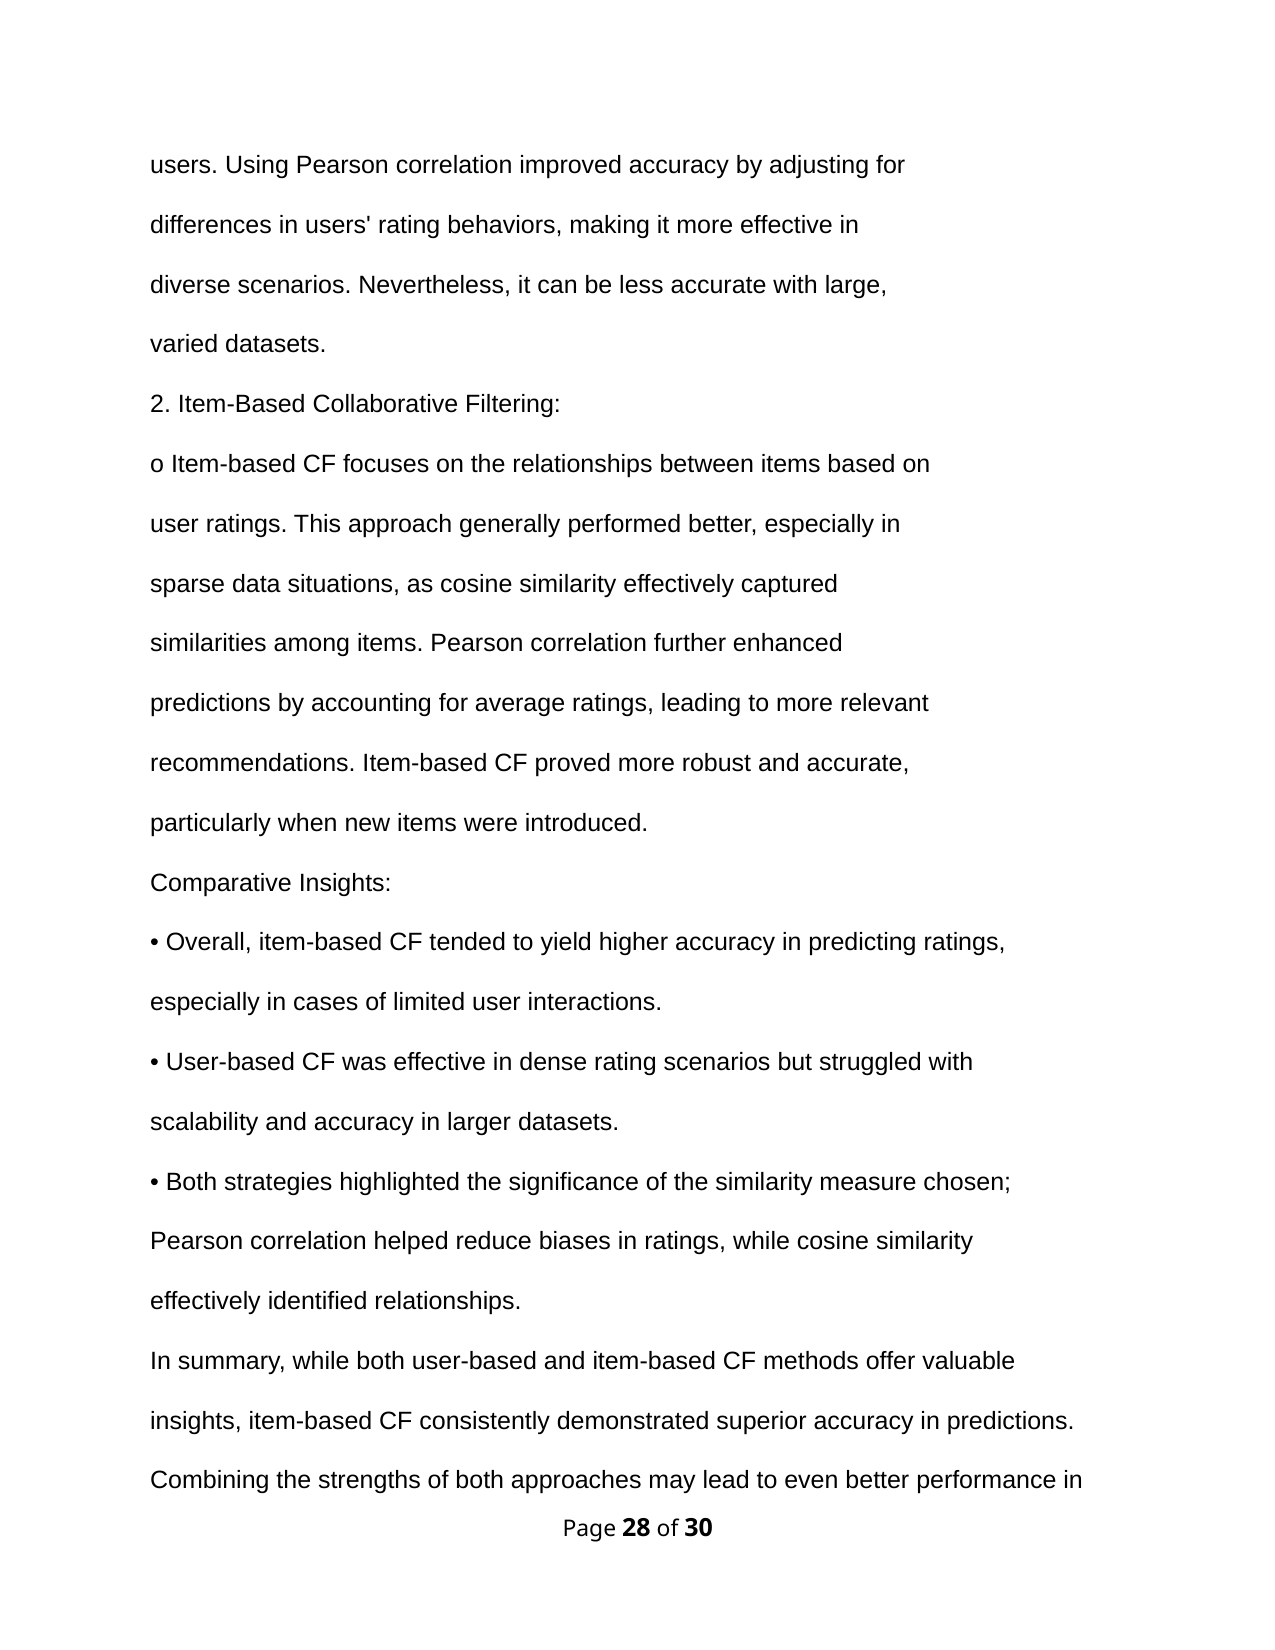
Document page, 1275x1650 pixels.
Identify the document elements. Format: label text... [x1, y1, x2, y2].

text predictions by accounting for average ratings, leading to more relevant [150, 688, 1125, 717]
text sparse data situations, as cosine similarity effectively captured [150, 568, 1125, 597]
text • Overall, item-based CF tended to yield higher accuracy in predicting ratings, [150, 927, 1125, 956]
text • Both strategies highlighted the significance of the similarity measure chosen; [150, 1166, 1125, 1195]
text • User-based CF was effective in dense rating scenarios but struggled with [150, 1047, 1125, 1076]
text user ratings. This approach generally performed better, especially in [150, 509, 1125, 537]
text In summary, while both user-based and item-based CF methods offer valuable [150, 1346, 1125, 1374]
text 2. Item-Based Collaborative Filtering: [150, 389, 1125, 418]
text particularly when new items were introduced. [150, 808, 1125, 836]
text varied datasets. [150, 329, 1125, 358]
text differences in users' rating behaviors, making it more effective in [150, 210, 1125, 238]
text recommendations. Item-based CF proved more robust and accurate, [150, 748, 1125, 777]
text users. Using Pearson correlation improved accuracy by adjusting for [150, 150, 1125, 179]
text Comparative Insights: [150, 867, 1125, 896]
text effectively identified relationships. [150, 1286, 1125, 1315]
text o Item-based CF focuses on the relationships between items based on [150, 449, 1125, 478]
text diverse scenarios. Nevertheless, it can be less accurate with large, [150, 269, 1125, 298]
text Pearson correlation helped reduce biases in ratings, while cosine similarity [150, 1226, 1125, 1255]
text insights, item-based CF consistently demonstrated superior accuracy in predictions. [150, 1406, 1125, 1434]
text especially in cases of limited user interactions. [150, 987, 1125, 1016]
text similarities among items. Pearson correlation further enhanced [150, 628, 1125, 657]
text Combining the strengths of both approaches may lead to even better performance in [150, 1465, 1125, 1494]
text scalability and accuracy in larger datasets. [150, 1107, 1125, 1135]
